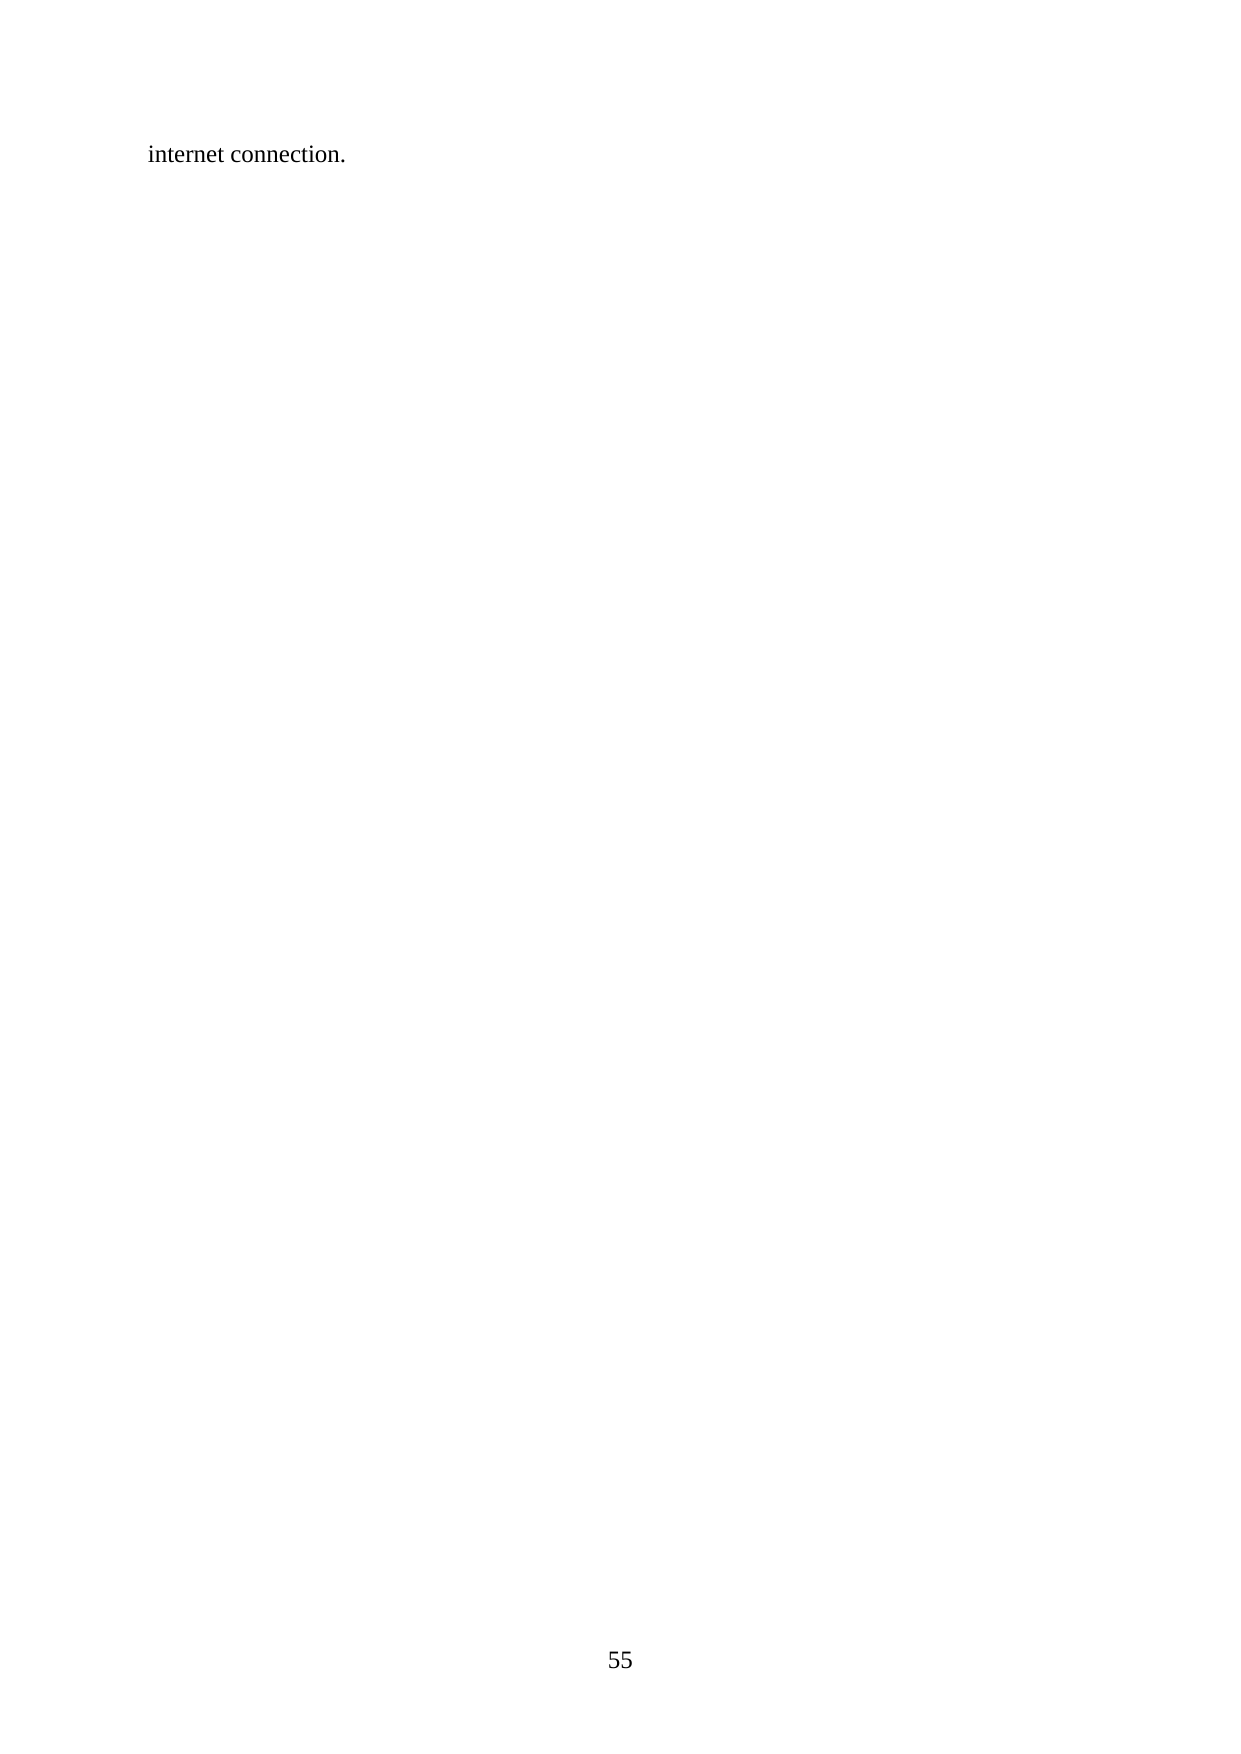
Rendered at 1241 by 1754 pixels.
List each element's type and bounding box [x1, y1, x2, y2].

text [148, 139, 1093, 168]
